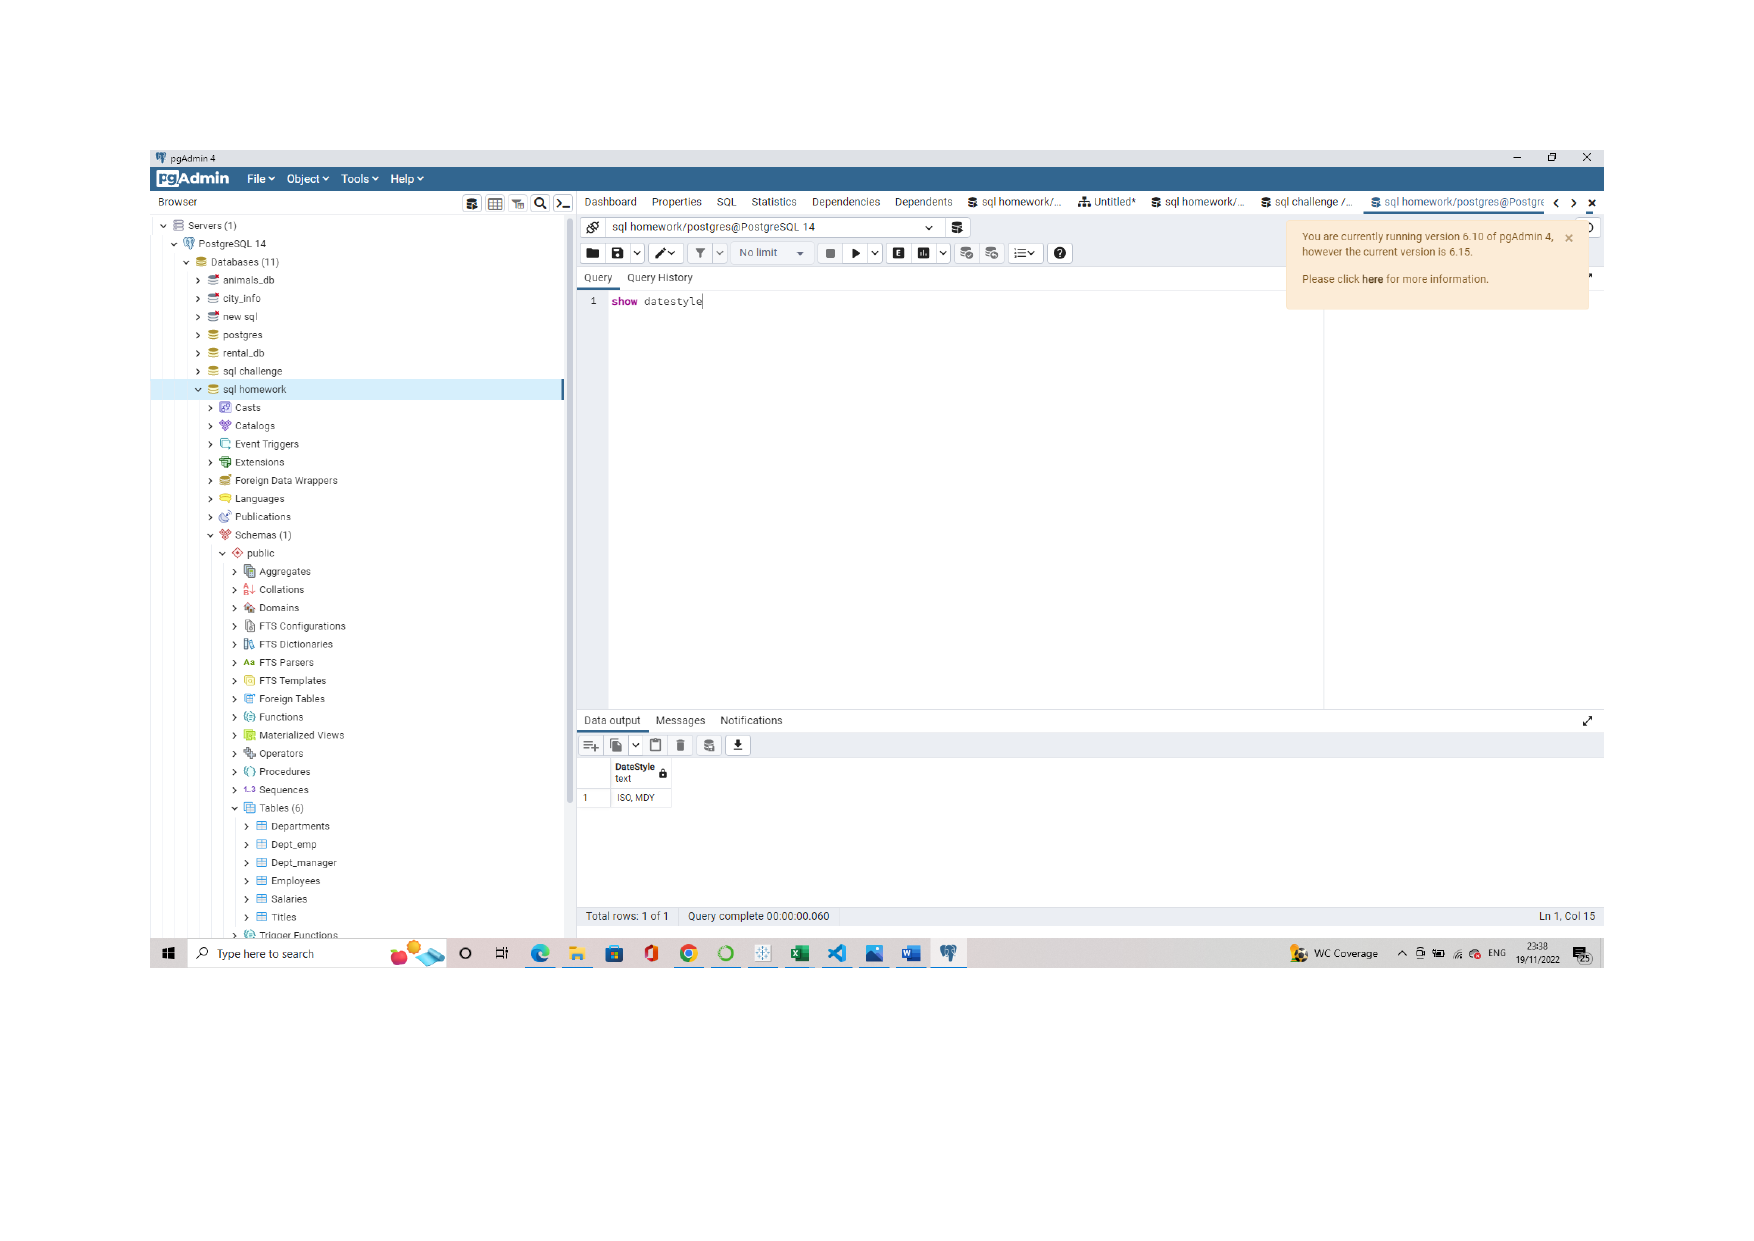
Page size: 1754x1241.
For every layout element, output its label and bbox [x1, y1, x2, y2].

picture [150, 150, 1604, 968]
